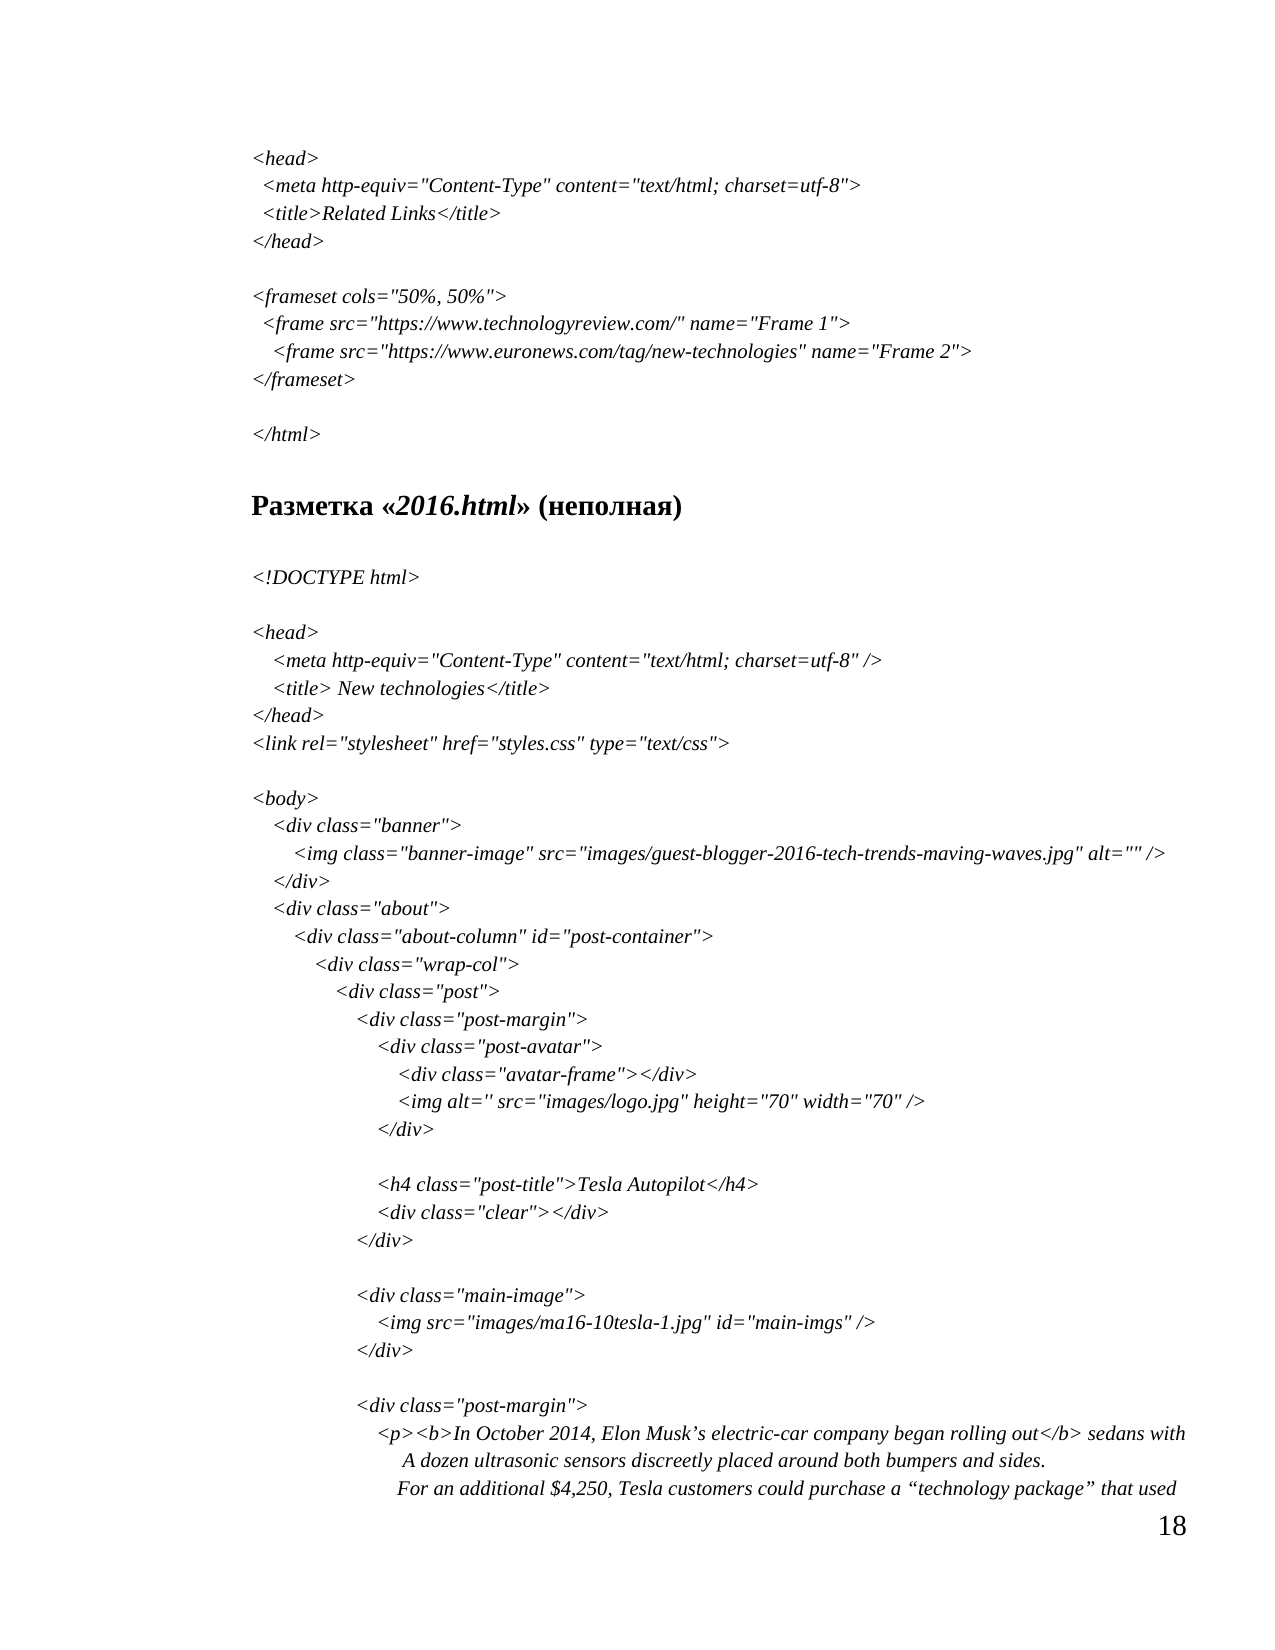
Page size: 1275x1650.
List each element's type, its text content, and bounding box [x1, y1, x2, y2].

text <frame src="https://www.euronews.com/tag/new-technologies" name="Frame 2"> [177, 339, 1186, 363]
text </frameset> [177, 367, 1186, 391]
text <meta http-equiv="Content-Type" content="text/html; charset=utf-8" /> [177, 648, 1186, 672]
text <h4 class="post-title">Tesla Autopilot</h4> [177, 1172, 1186, 1196]
text <head> [177, 146, 1186, 170]
text <div class="banner"> [177, 813, 1186, 837]
text <meta http-equiv="Content-Type" content="text/html; charset=utf-8"> [177, 173, 1186, 197]
text <frameset cols="50%, 50%"> [177, 284, 1186, 308]
text </div> [177, 869, 1186, 893]
text <div class="clear"></div> [177, 1200, 1186, 1224]
text <img class="banner-image" src="images/guest-blogger-2016-tech-trends-maving-waves.jpg" alt="" /> [177, 841, 1186, 865]
text </div> [177, 1227, 1186, 1252]
text </div> [177, 1338, 1186, 1362]
text </head> [177, 703, 1186, 727]
text </div> [177, 1117, 1186, 1141]
text For an additional $4,250, Tesla customers could purchase a “technology package” that used [177, 1476, 1186, 1500]
text <link rel="stylesheet" href="styles.css" type="text/css"> [177, 731, 1186, 755]
text <body> [177, 786, 1186, 810]
text <div class="post-margin"> [177, 1393, 1186, 1417]
text <div class="post-margin"> [177, 1007, 1186, 1031]
text <p><b>In October 2014, Elon Musk’s electric-car company began rolling out</b> sedans with [177, 1421, 1186, 1445]
text <div class="post-avatar"> [177, 1034, 1186, 1058]
text <title>Related Links</title> [177, 201, 1186, 225]
text <div class="about-column" id="post-container"> [177, 924, 1186, 948]
text <title> New technologies</title> [177, 675, 1186, 699]
text <div class="avatar-frame"></div> [177, 1062, 1186, 1086]
text </html> [177, 422, 1186, 446]
text <!DOCTYPE html> [177, 565, 1186, 589]
text <div class="about"> [177, 896, 1186, 920]
text </head> [177, 228, 1186, 253]
text <head> [177, 620, 1186, 644]
text <img src="images/ma16-10tesla-1.jpg" id="main-imgs" /> [177, 1310, 1186, 1334]
text Разметка «2016.html» (неполная) [177, 488, 1186, 521]
text <img alt='' src="images/logo.jpg" height="70" width="70" /> [177, 1089, 1186, 1113]
text <frame src="https://www.technologyreview.com/" name="Frame 1"> [177, 311, 1186, 335]
text <div class="post"> [177, 979, 1186, 1003]
text <div class="main-image"> [177, 1283, 1186, 1307]
text <div class="wrap-col"> [177, 951, 1186, 976]
text A dozen ultrasonic sensors discreetly placed around both bumpers and sides. [327, 1448, 1186, 1472]
